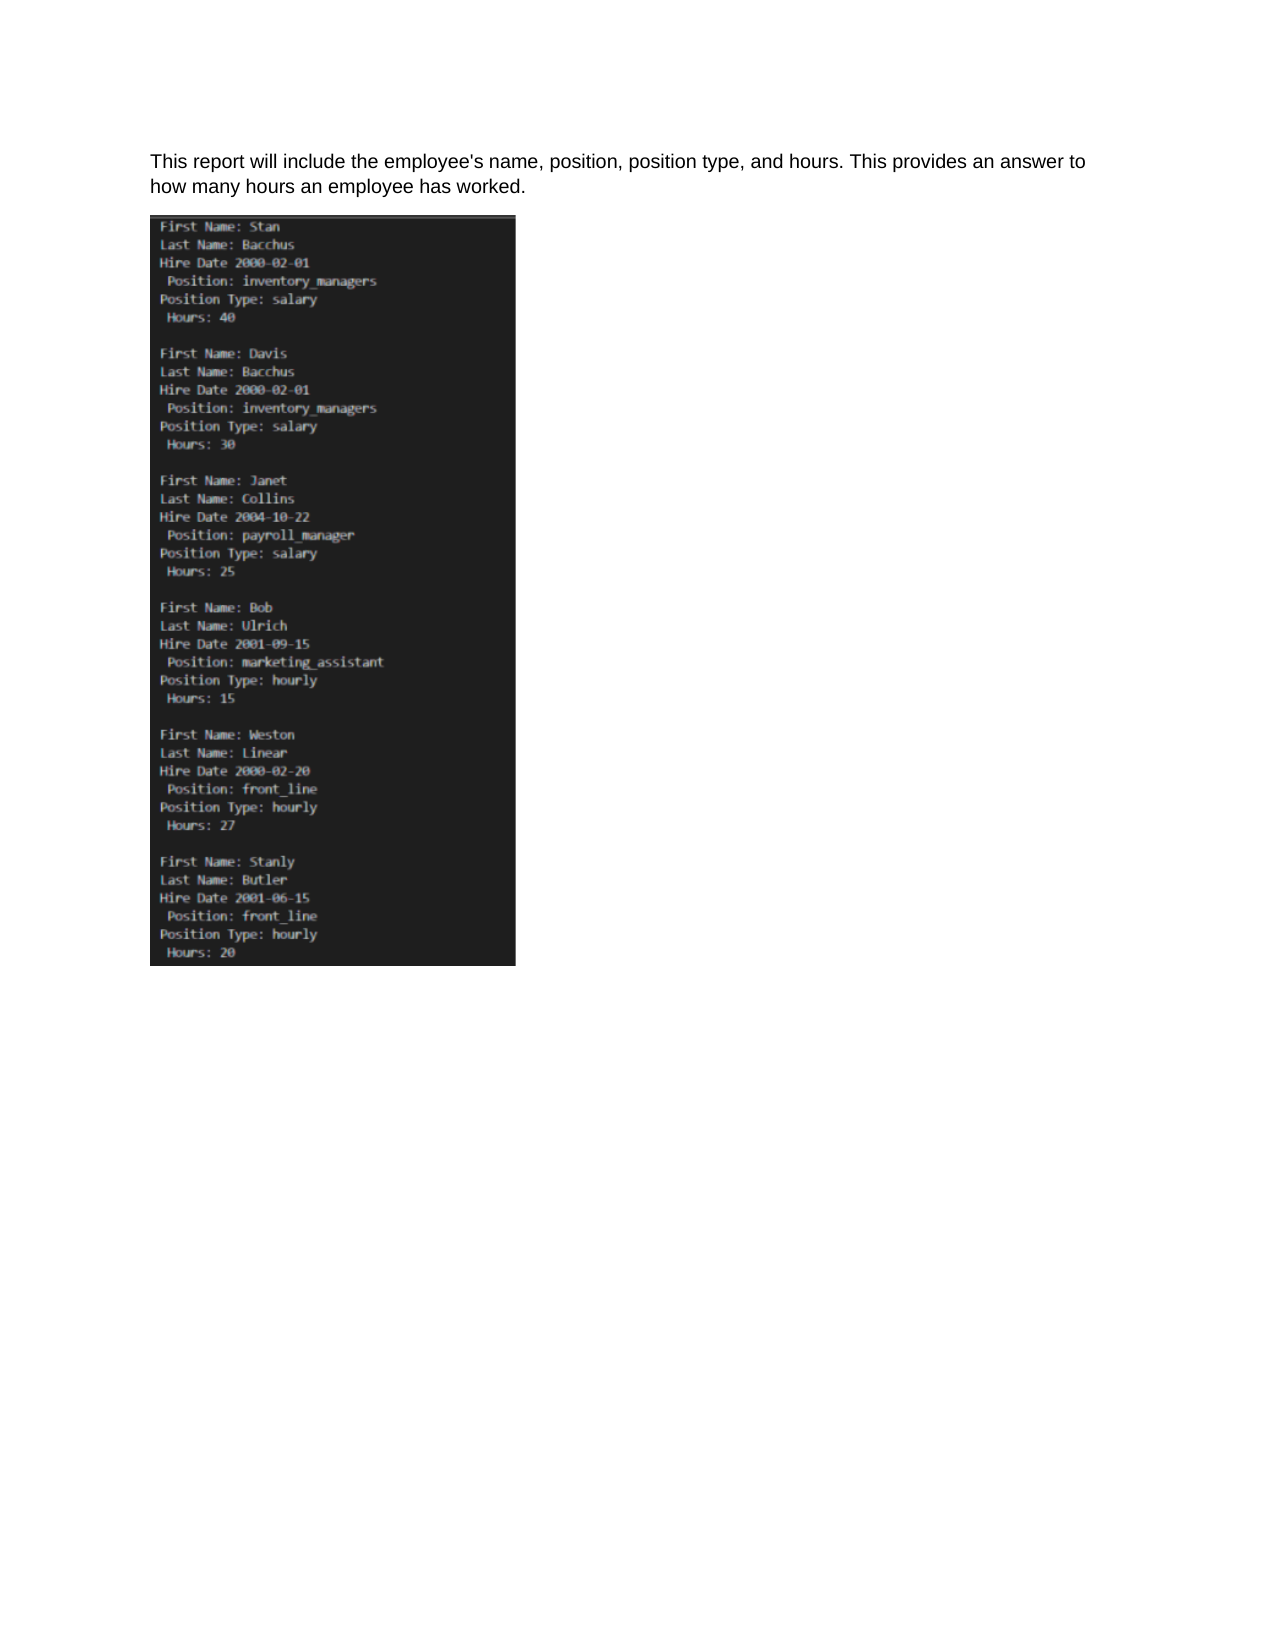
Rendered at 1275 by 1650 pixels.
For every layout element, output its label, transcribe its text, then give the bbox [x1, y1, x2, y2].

text This report will include the employee's name, position, position type, and hours. This provides an answer to how many hours an employee has worked. [150, 150, 1125, 197]
picture [150, 215, 516, 966]
